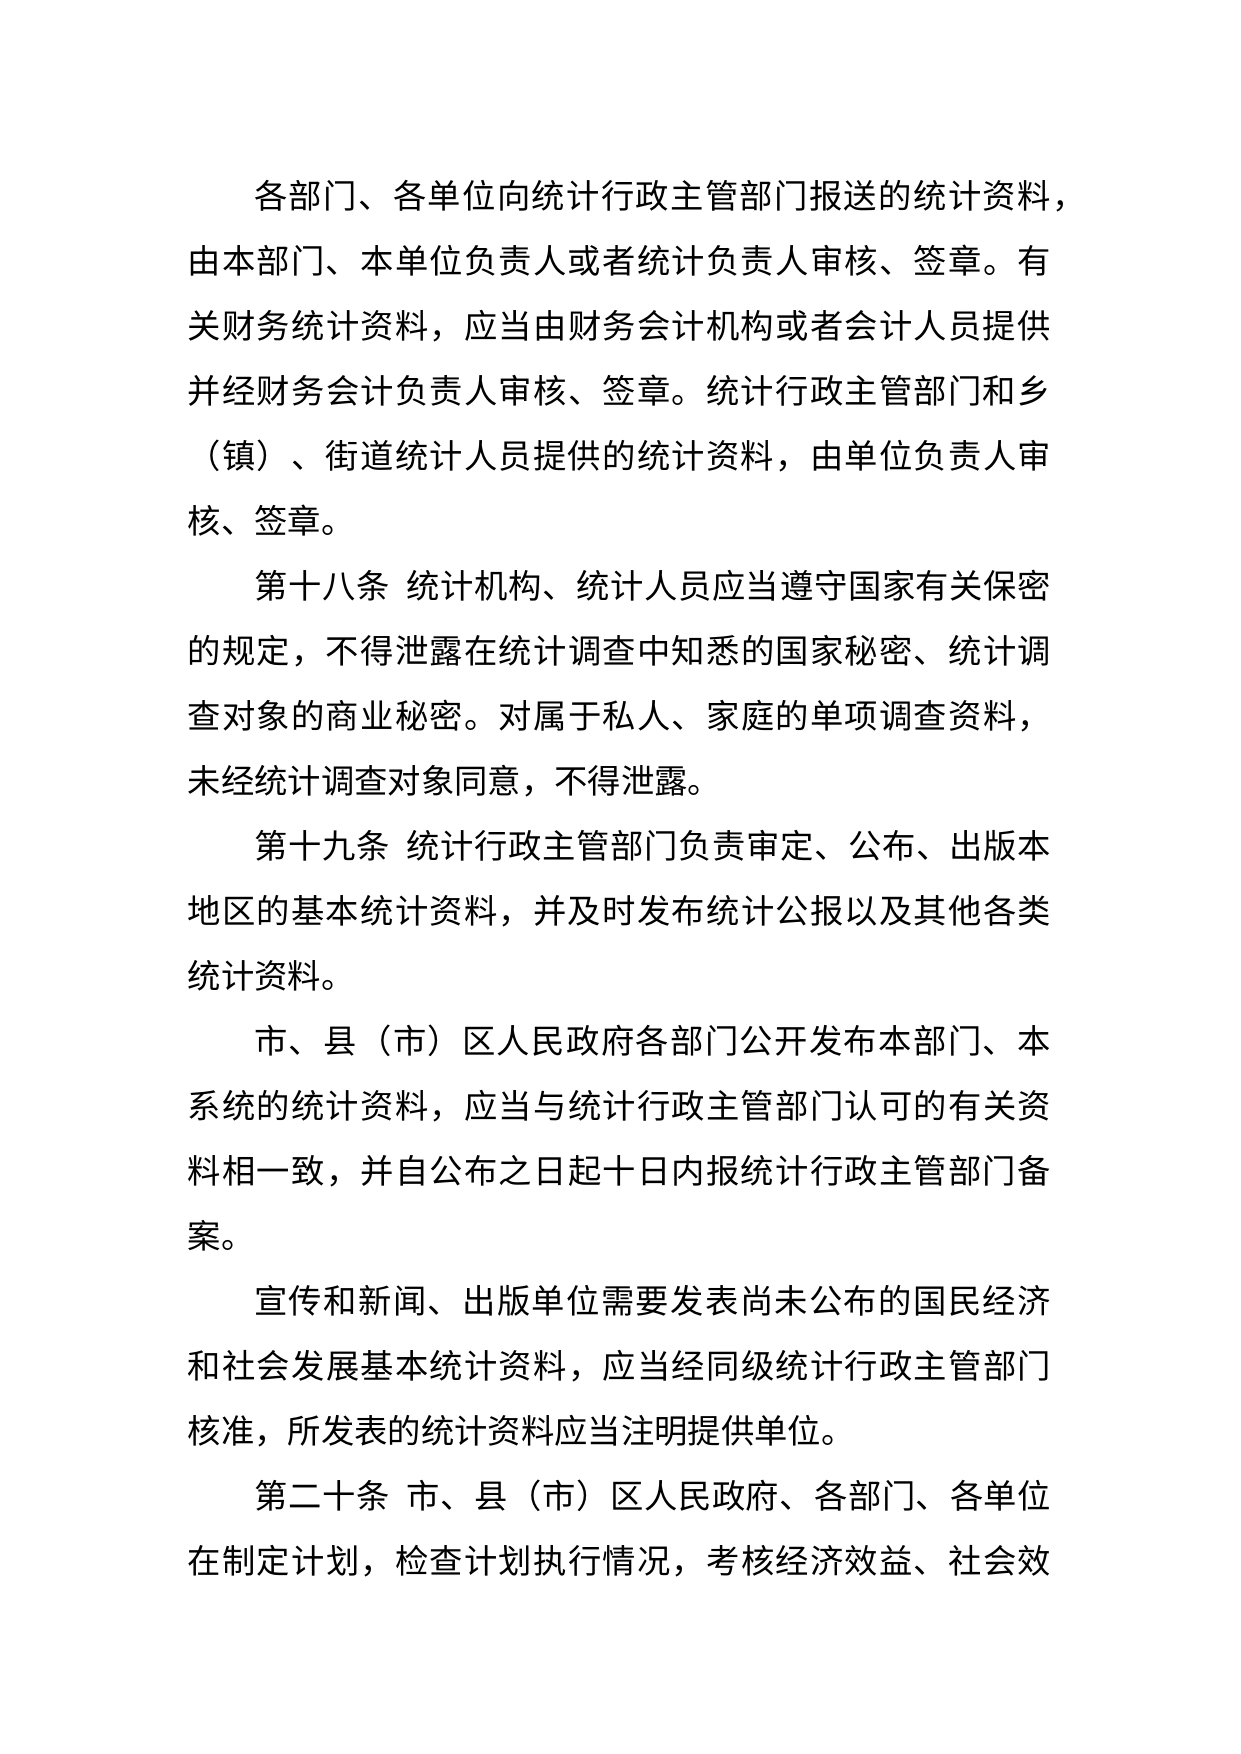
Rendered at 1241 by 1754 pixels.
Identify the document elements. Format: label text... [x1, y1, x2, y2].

text 第十九条 统计行政主管部门负责审定、公布、出版本地区的基本统计资料，并及时发布统计公报以及其他各类统计资料。 [187, 812, 1053, 1007]
text 市、县（市）区人民政府各部门公开发布本部门、本系统的统计资料，应当与统计行政主管部门认可的有关资料相一致，并自公布之日起十日内报统计行政主管部门备案。 [187, 1007, 1053, 1267]
text 各部门、各单位向统计行政主管部门报送的统计资料，由本部门、本单位负责人或者统计负责人审核、签章。有关财务统计资料，应当由财务会计机构或者会计人员提供，并经财务会计负责人审核、签章。统计行政主管部门和乡（镇）、街道统计人员提供的统计资料，由单位负责人审核、签章。 [187, 162, 1053, 552]
text 第十八条 统计机构、统计人员应当遵守国家有关保密的规定，不得泄露在统计调查中知悉的国家秘密、统计调查对象的商业秘密。对属于私人、家庭的单项调查资料，未经统计调查对象同意，不得泄露。 [187, 552, 1053, 812]
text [187, 1462, 1053, 1592]
text 宣传和新闻、出版单位需要发表尚未公布的国民经济和社会发展基本统计资料，应当经同级统计行政主管部门核准，所发表的统计资料应当注明提供单位。 [187, 1267, 1053, 1462]
